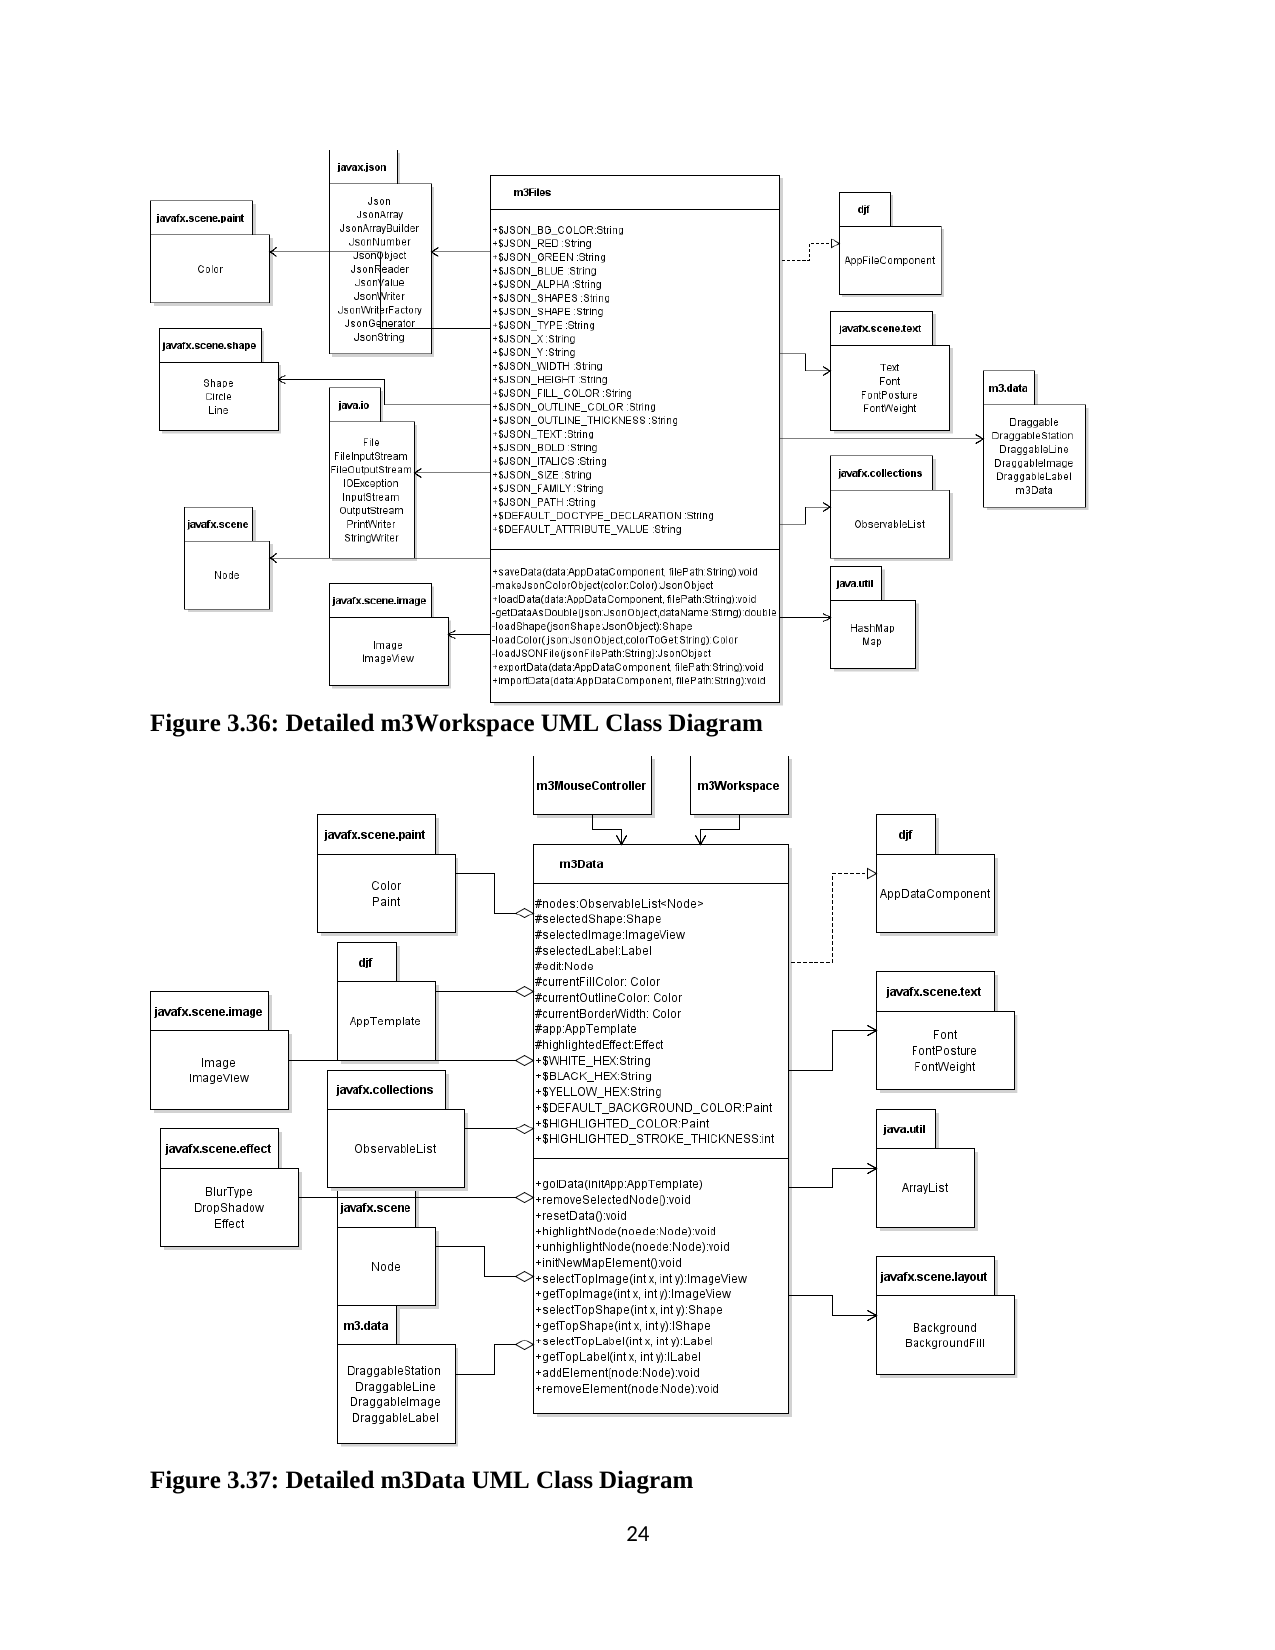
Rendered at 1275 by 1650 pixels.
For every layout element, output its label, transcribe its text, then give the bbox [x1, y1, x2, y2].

picture [150, 756, 1018, 1447]
picture [150, 150, 1089, 706]
text Figure 3.37: Detailed m3Data UML Class Diagram [150, 1465, 1125, 1494]
